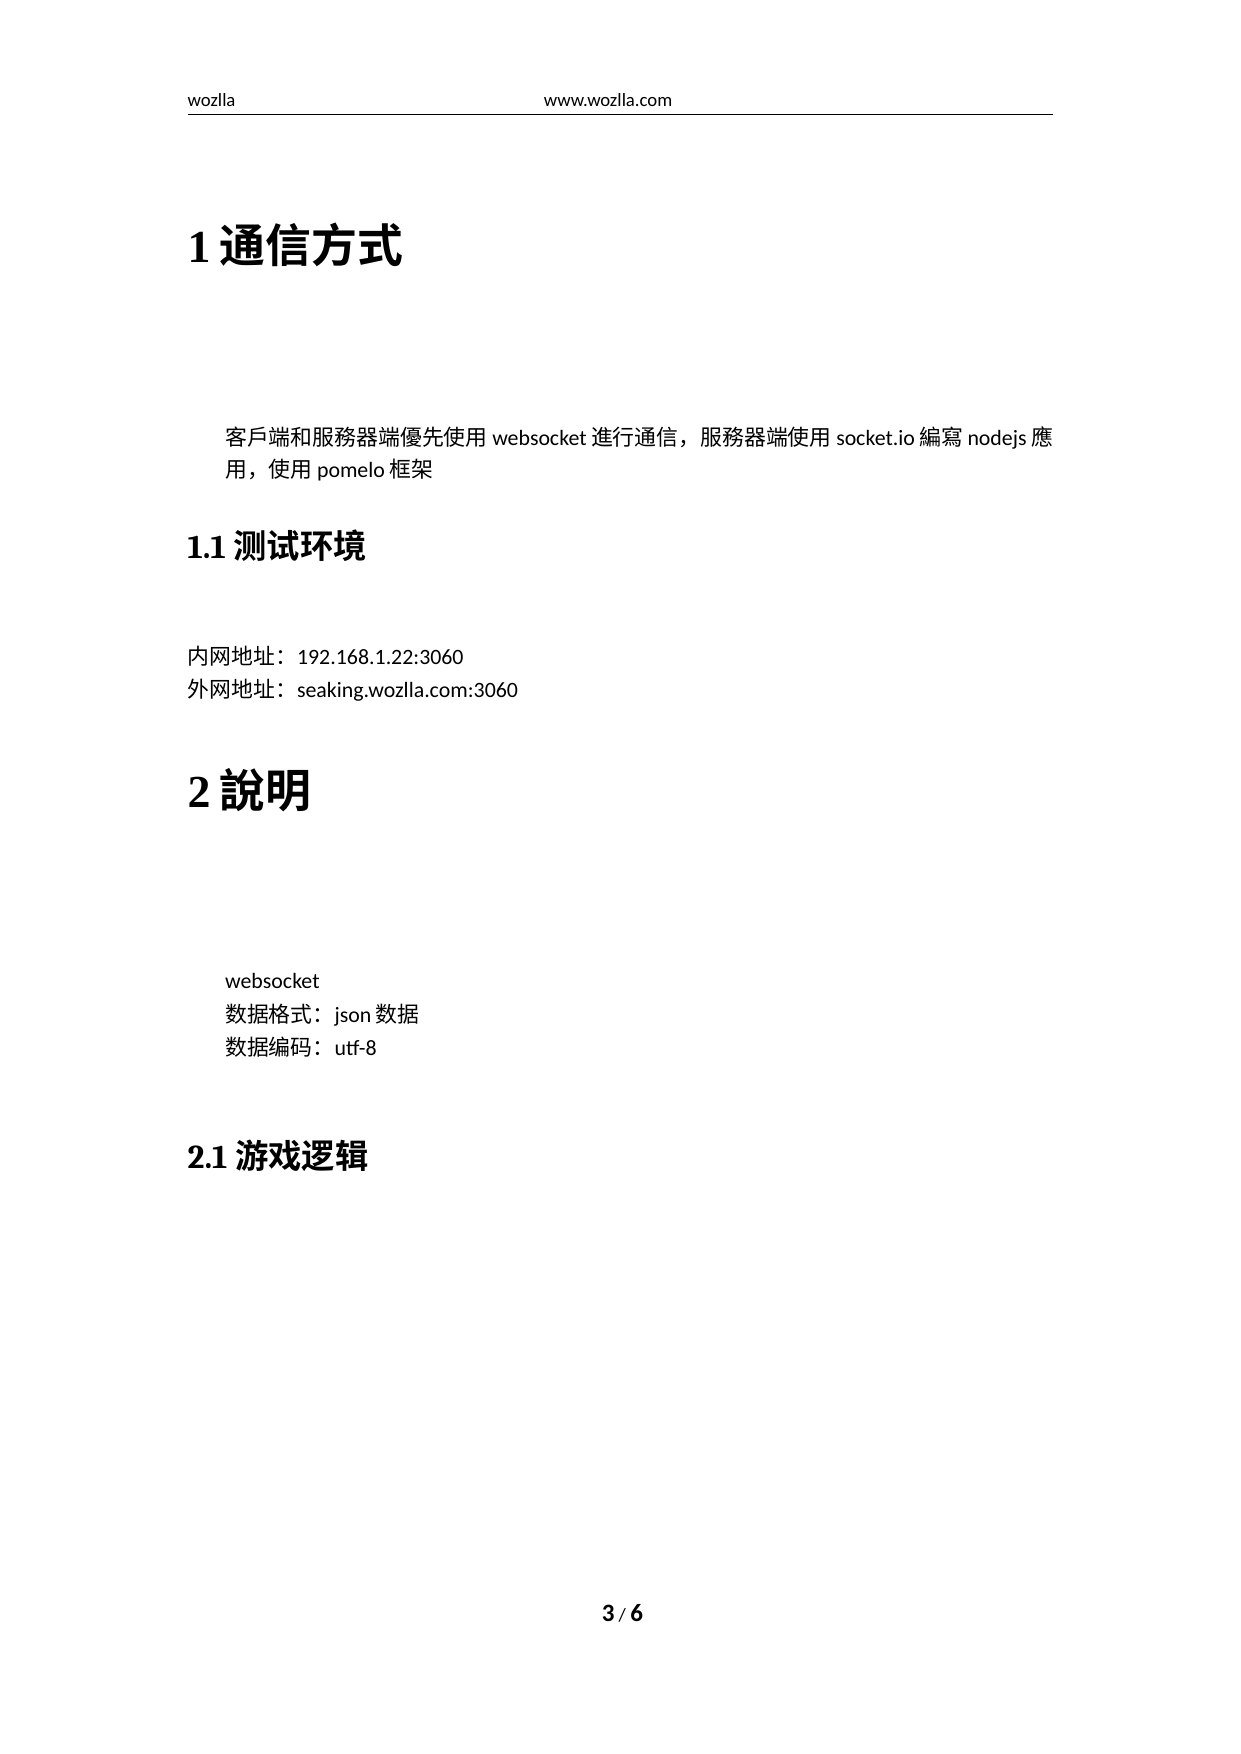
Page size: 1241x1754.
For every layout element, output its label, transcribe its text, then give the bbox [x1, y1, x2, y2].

list 数据编码：utf-8 [225, 1029, 1053, 1062]
subtitle 1通信方式 [187, 194, 1053, 291]
subtitle 2說明 [187, 739, 1053, 837]
text 外网地址：seaking.wozlla.com:3060 [187, 671, 1053, 704]
subtitle 1.1 测试环境 [187, 511, 1053, 576]
list 数据格式：json数据 [225, 997, 1053, 1029]
list 客戶端和服務器端優先使用websocket進行通信，服務器端使用socket.io編寫nodejs應用，使用pomelo框架 [225, 419, 1053, 484]
subtitle 2.1 游戏逻辑 [187, 1122, 1053, 1187]
text 内网地址：192.168.1.22:3060 [187, 639, 1053, 671]
text websocket [187, 964, 1053, 997]
